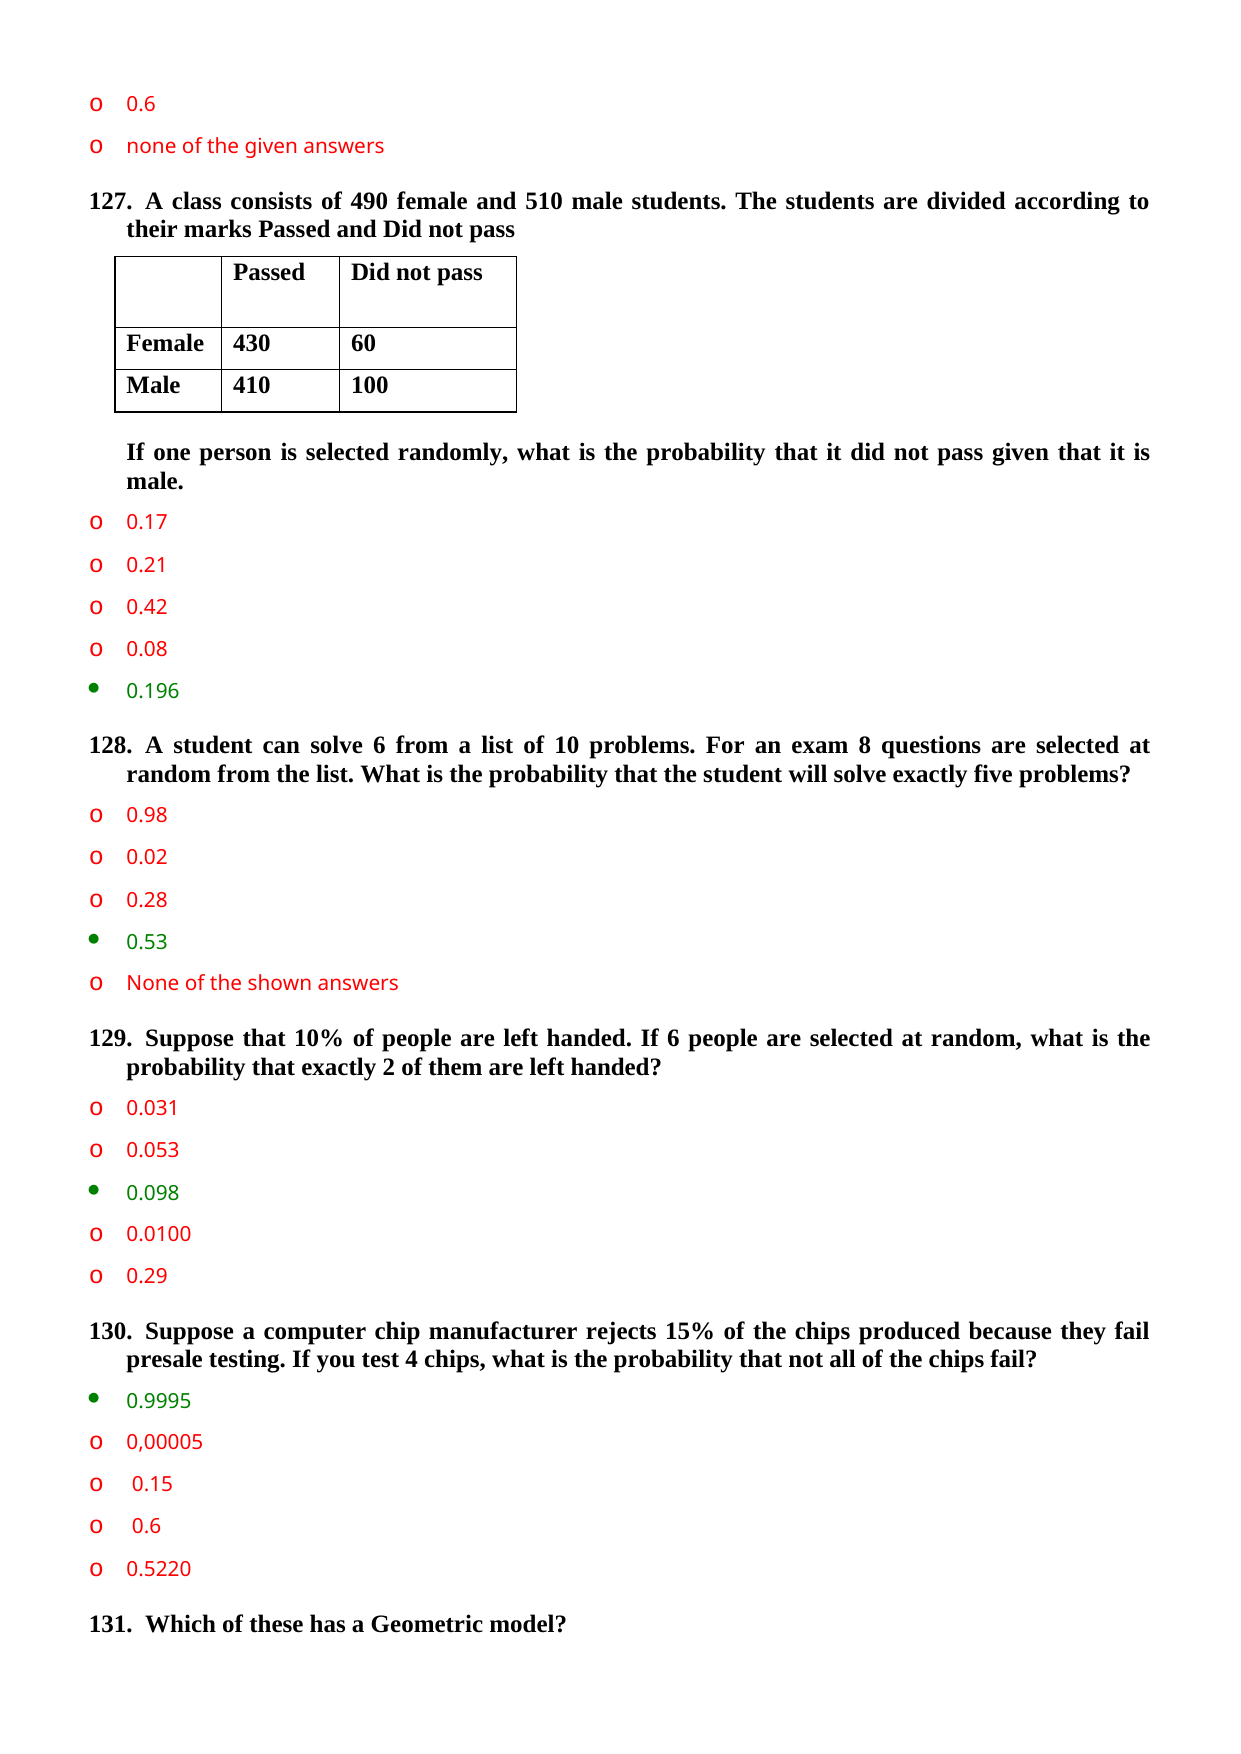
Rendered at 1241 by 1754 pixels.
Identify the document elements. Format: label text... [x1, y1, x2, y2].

list A student can solve 6 from a list of 10 problems. For an exam 8 questions are selected at random from the list. What is the probability that the student will solve exactly five problems? [89, 730, 1152, 788]
text 0.53 [89, 927, 1152, 956]
table_header Did not pass [340, 257, 516, 327]
text 0.196 [89, 677, 1152, 705]
table_cell 430 [222, 328, 339, 369]
text 0.02 [89, 842, 1152, 872]
text 0.5220 [89, 1554, 1152, 1584]
text 0.6 [89, 1512, 1152, 1541]
list If one person is selected randomly, what is the probability that it did not pass given that it is male. [126, 437, 1152, 495]
text 0.15 [89, 1469, 1152, 1499]
list Suppose a computer chip manufacturer rejects 15% of the chips produced because they fail presale testing. If you test 4 chips, what is the probability that not all of the chips fail? [89, 1316, 1152, 1373]
text 0.42 [89, 592, 1152, 622]
text 0.17 [89, 507, 1152, 537]
text 0,00005 [89, 1427, 1152, 1457]
text 0.053 [89, 1135, 1152, 1165]
text 0.031 [89, 1093, 1152, 1123]
text 0.98 [89, 800, 1152, 830]
table_header [116, 257, 221, 327]
list Suppose that 10% of people are left handed. If 6 people are selected at random, what is the probability that exactly 2 of them are left handed? [89, 1023, 1152, 1081]
text none of the given answers [89, 131, 1152, 161]
table_cell 100 [340, 370, 516, 411]
table_cell 60 [340, 328, 516, 369]
table_cell Male [116, 370, 221, 411]
list A class consists of 490 female and 510 male students. The students are divided according to their marks Passed and Did not pass [89, 186, 1152, 243]
text None of the shown answers [89, 968, 1152, 998]
text 0.08 [89, 634, 1152, 664]
text 0.0100 [89, 1219, 1152, 1248]
text 0.9995 [89, 1386, 1152, 1414]
text 0.21 [89, 550, 1152, 579]
text 0.29 [89, 1261, 1152, 1291]
text 0.098 [89, 1178, 1152, 1206]
table_cell Female [116, 328, 221, 369]
table_cell 410 [222, 370, 339, 411]
text 0.28 [89, 885, 1152, 914]
text 0.6 [89, 89, 1152, 118]
table_header Passed [222, 257, 339, 327]
list Which of these has a Geometric model? [89, 1609, 1152, 1637]
